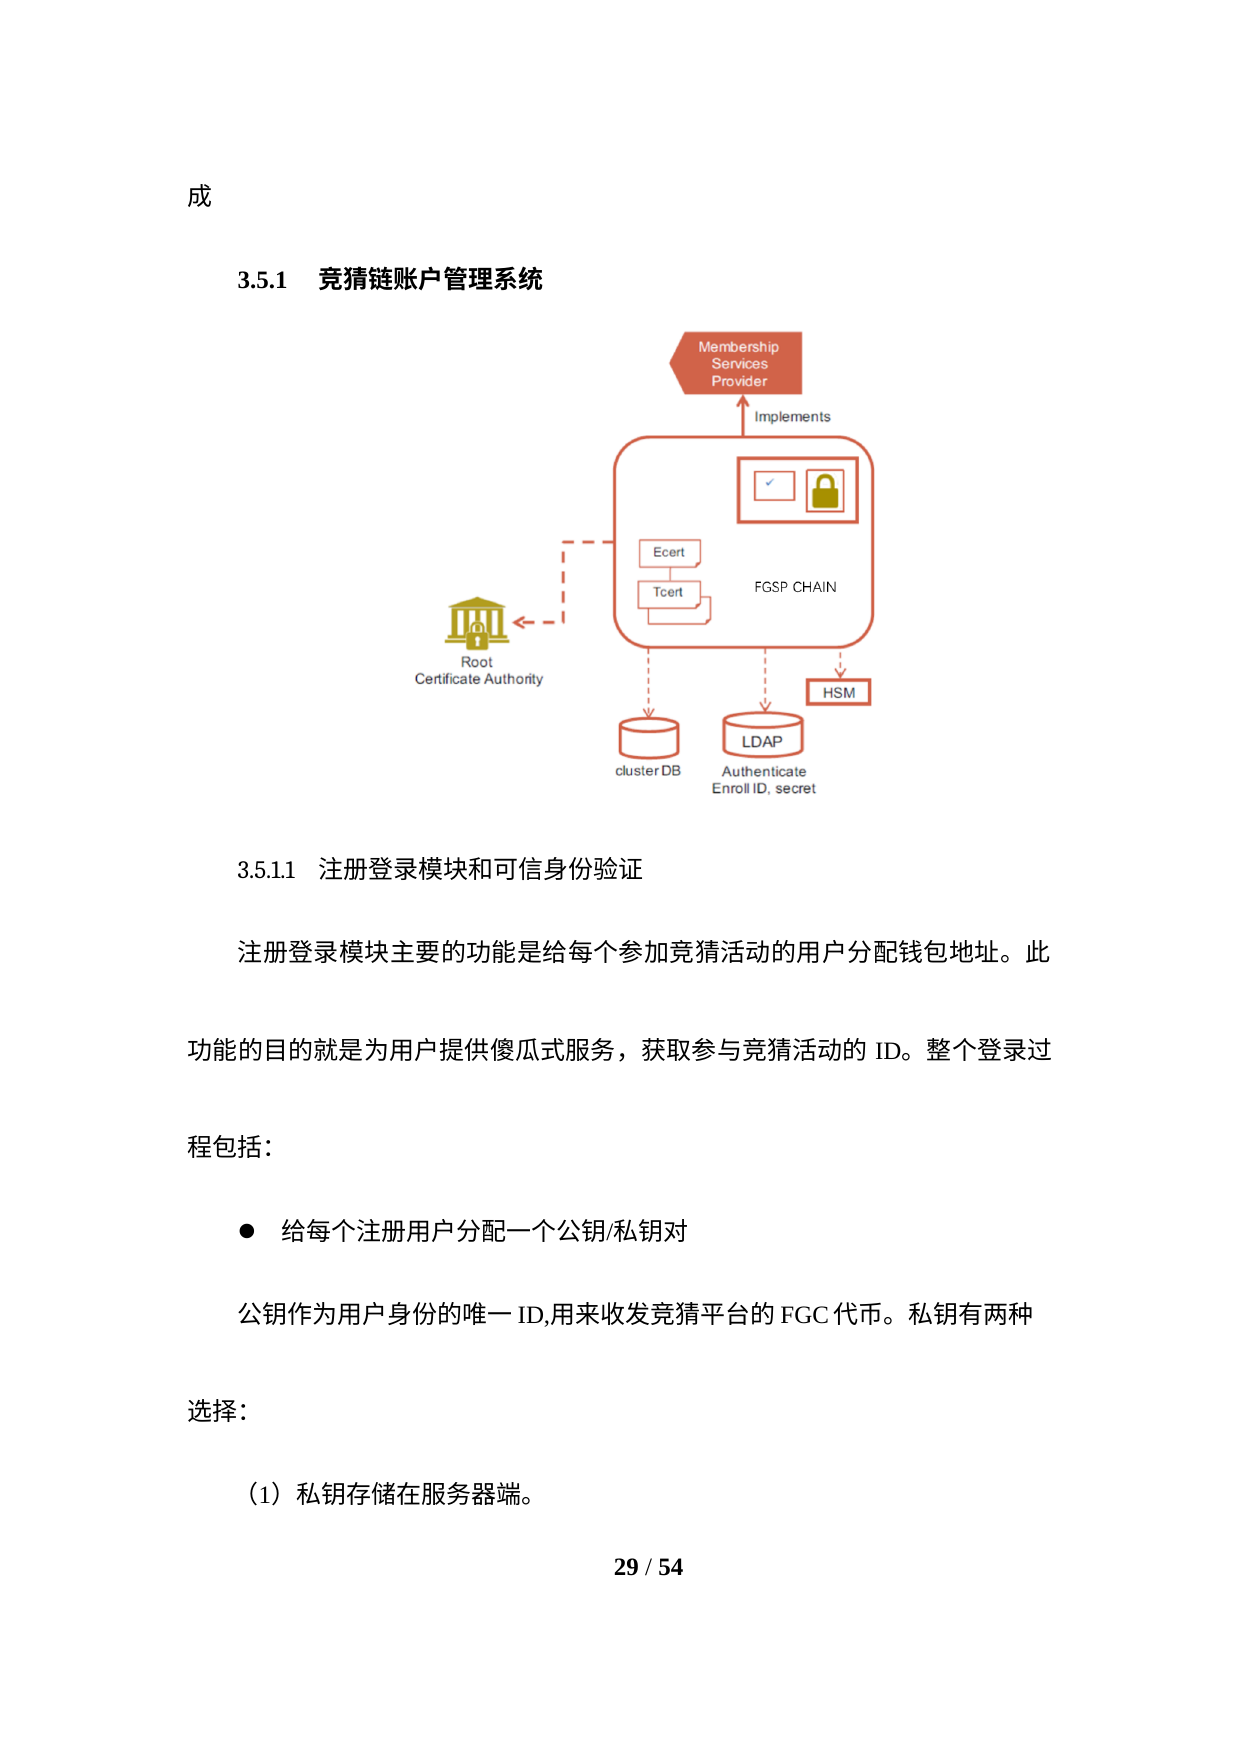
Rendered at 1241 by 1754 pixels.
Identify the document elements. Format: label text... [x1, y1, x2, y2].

text （1）私钥存储在服务器端。 [187, 1460, 1053, 1525]
subtitle 注册登录模块和可信身份验证 [187, 835, 1053, 900]
picture [410, 328, 880, 799]
text 注册登录模块主要的功能是给每个参加竞猜活动的用户分配钱包地址。此功能的目的就是为用户提供傻瓜式服务，获取参与竞猜活动的ID。整个登录过程包括： [187, 918, 1053, 1178]
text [187, 162, 1053, 227]
text 公钥作为用户身份的唯一ID,用来收发竞猜平台的FGC代币。私钥有两种选择： [187, 1280, 1053, 1442]
list 给每个注册用户分配一个公钥/私钥对 [237, 1197, 1053, 1262]
subtitle 竞猜链账户管理系统 [187, 245, 1053, 310]
